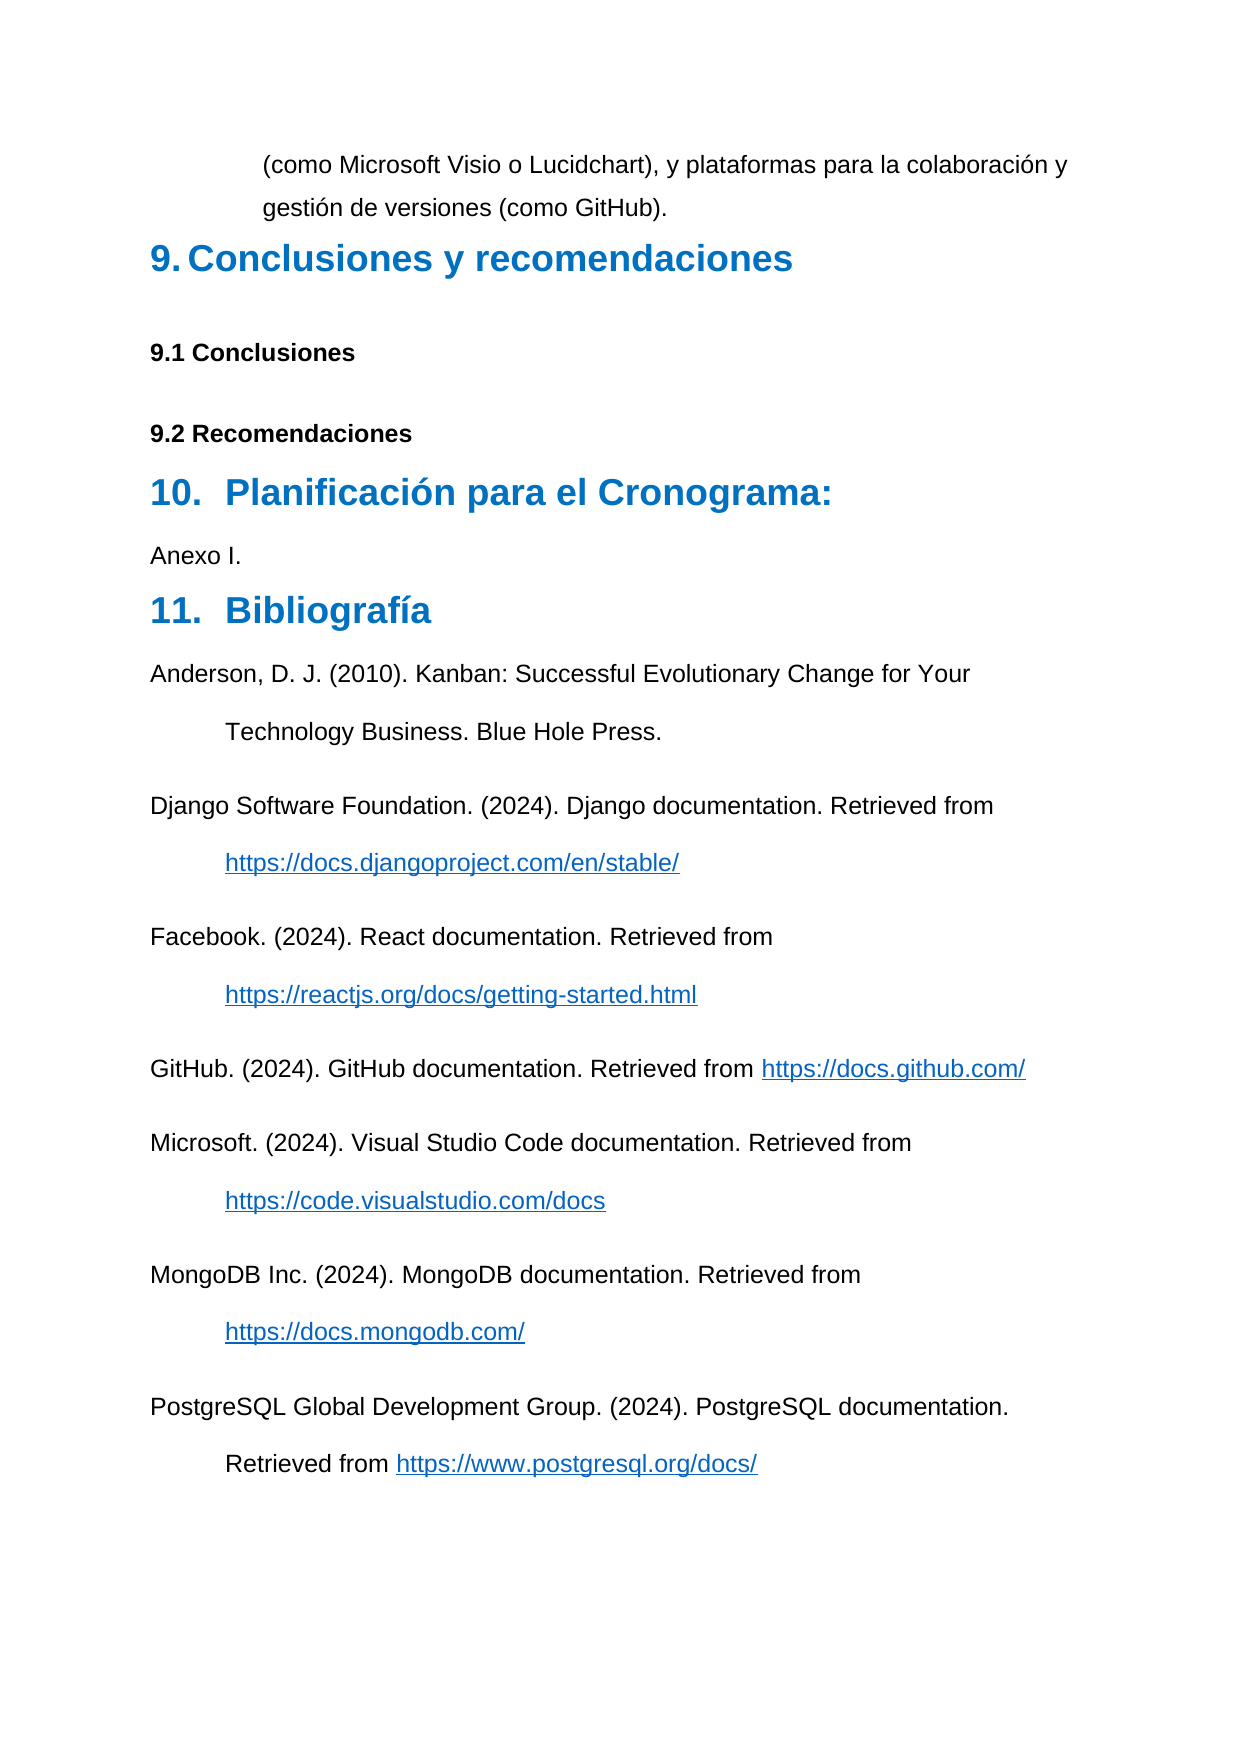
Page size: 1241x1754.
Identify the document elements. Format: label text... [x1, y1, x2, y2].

list Planificación para el Cronograma: [150, 471, 1090, 514]
list Conclusiones y recomendaciones [150, 236, 1090, 279]
text Anexo I. [150, 541, 1090, 570]
subtitle 9.1 Conclusiones [150, 338, 1090, 367]
text PostgreSQL Global Development Group. (2024). PostgreSQL documentation. Retrieved from https://www.postgresql.org/docs/ [150, 1392, 1090, 1478]
text MongoDB Inc. (2024). MongoDB documentation. Retrieved from https://docs.mongodb.com/ [150, 1260, 1090, 1346]
text Django Software Foundation. (2024). Django documentation. Retrieved from https://docs.djangoproject.com/en/stable/ [150, 791, 1090, 877]
subtitle 9.2 Recomendaciones [150, 419, 1090, 448]
text Anderson, D. J. (2010). Kanban: Successful Evolutionary Change for Your Technology Business. Blue Hole Press. [150, 659, 1090, 745]
text Facebook. (2024). React documentation. Retrieved from https://reactjs.org/docs/getting-started.html [150, 922, 1090, 1009]
text Microsoft. (2024). Visual Studio Code documentation. Retrieved from https://code.visualstudio.com/docs [150, 1128, 1090, 1214]
list Bibliografía [150, 589, 1090, 632]
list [225, 150, 1090, 222]
text GitHub. (2024). GitHub documentation. Retrieved from https://docs.github.com/ [150, 1054, 1090, 1083]
